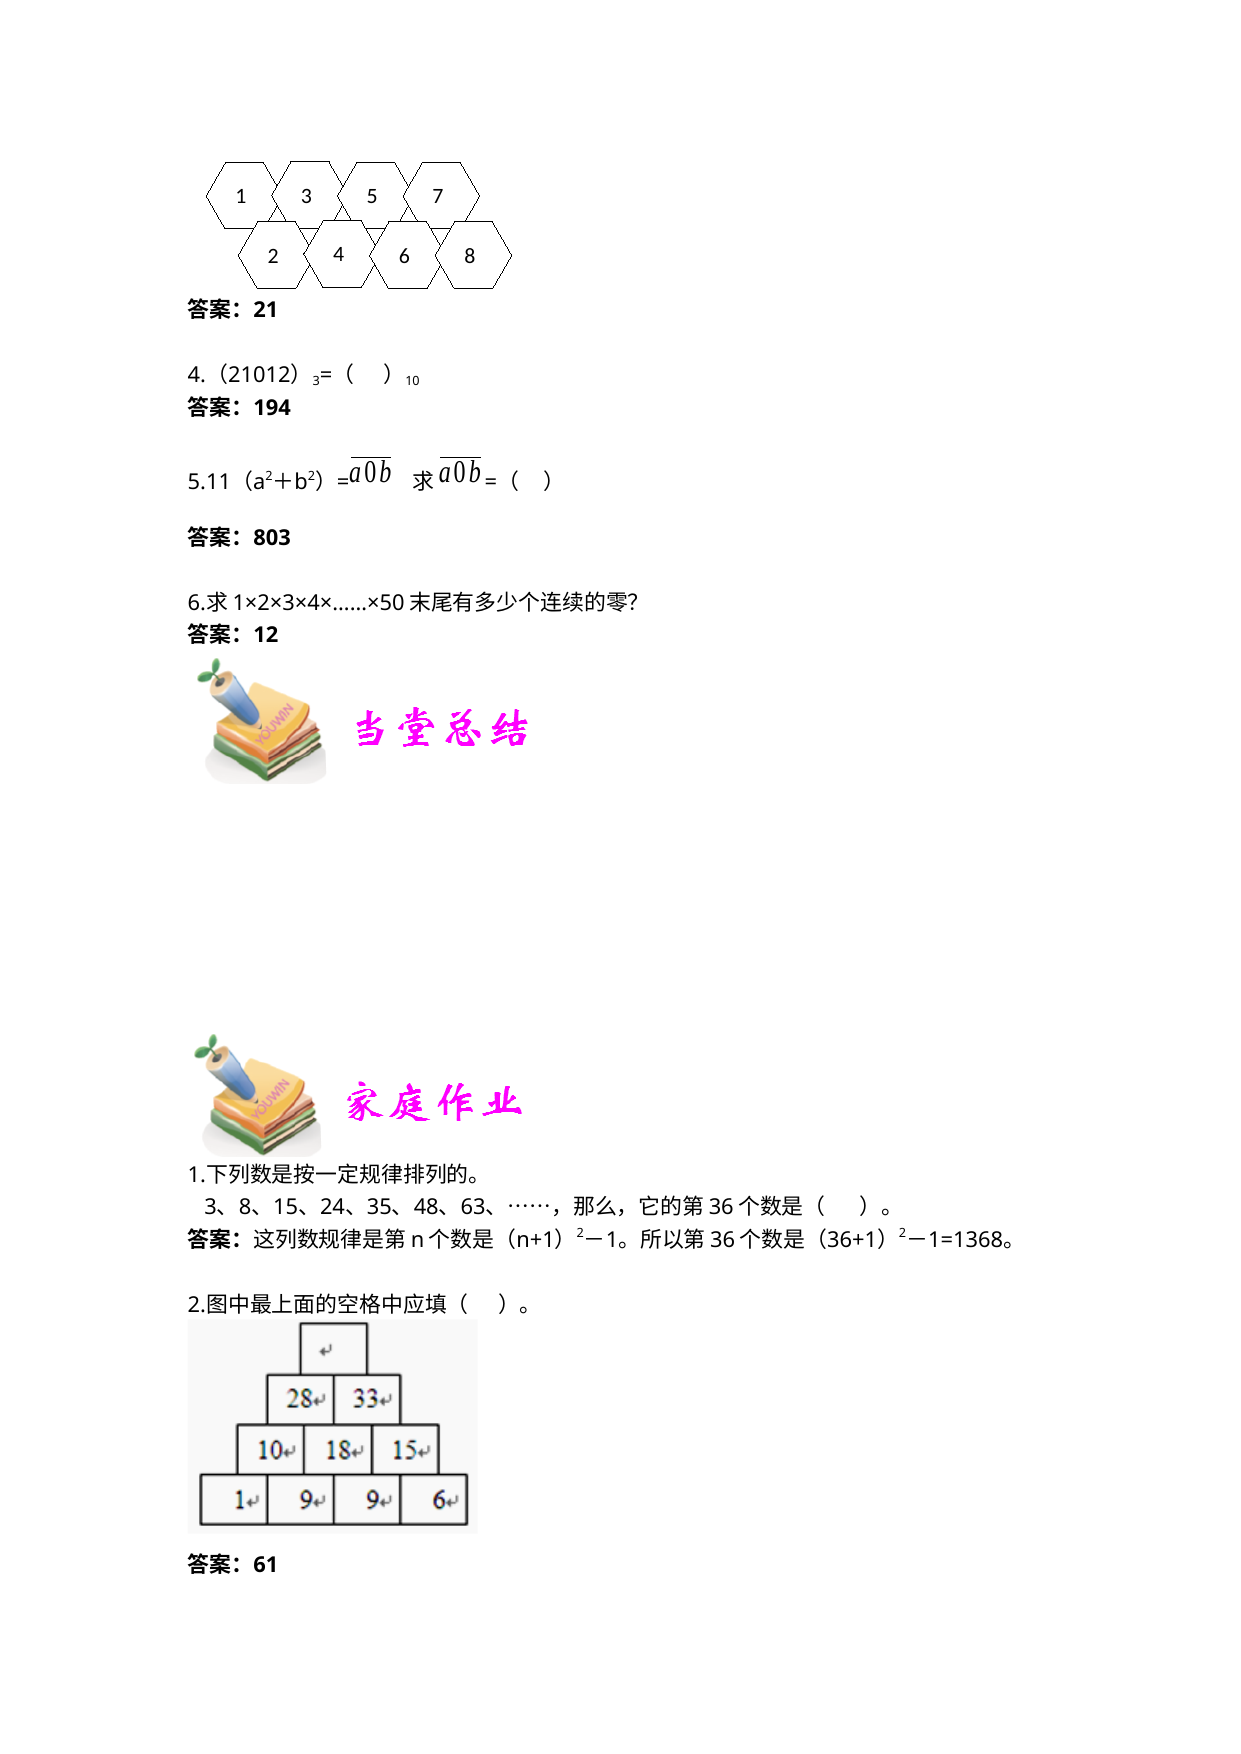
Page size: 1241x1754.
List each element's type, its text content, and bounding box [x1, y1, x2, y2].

picture [187, 1319, 481, 1537]
text 答案：194 [187, 389, 1053, 422]
text 6.求1×2×3×4×……×50末尾有多少个连续的零？ [187, 584, 1053, 617]
text 3、8、15、24、35、48、63、……，那么，它的第36个数是（ ）。 [187, 1189, 1053, 1222]
text 答案：21 [187, 292, 1053, 324]
text 4.（21012）3=（ ）10 [187, 357, 1053, 389]
text 2.图中最上面的空格中应填（ ）。 [187, 1287, 1053, 1319]
text 答案：12 [187, 617, 1053, 649]
text 答案：803 [187, 519, 1053, 552]
picture [187, 1025, 528, 1157]
text 答案：这列数规律是第n个数是（n+1）2－1。所以第36个数是（36+1）2－1=1368。 [187, 1222, 1053, 1254]
text 答案：61 [187, 1547, 1053, 1579]
text 5.11（a2＋b2）= 求 =（ ） [187, 454, 1053, 519]
picture [187, 649, 534, 784]
text 1.下列数是按一定规律排列的。 [187, 1157, 1053, 1189]
